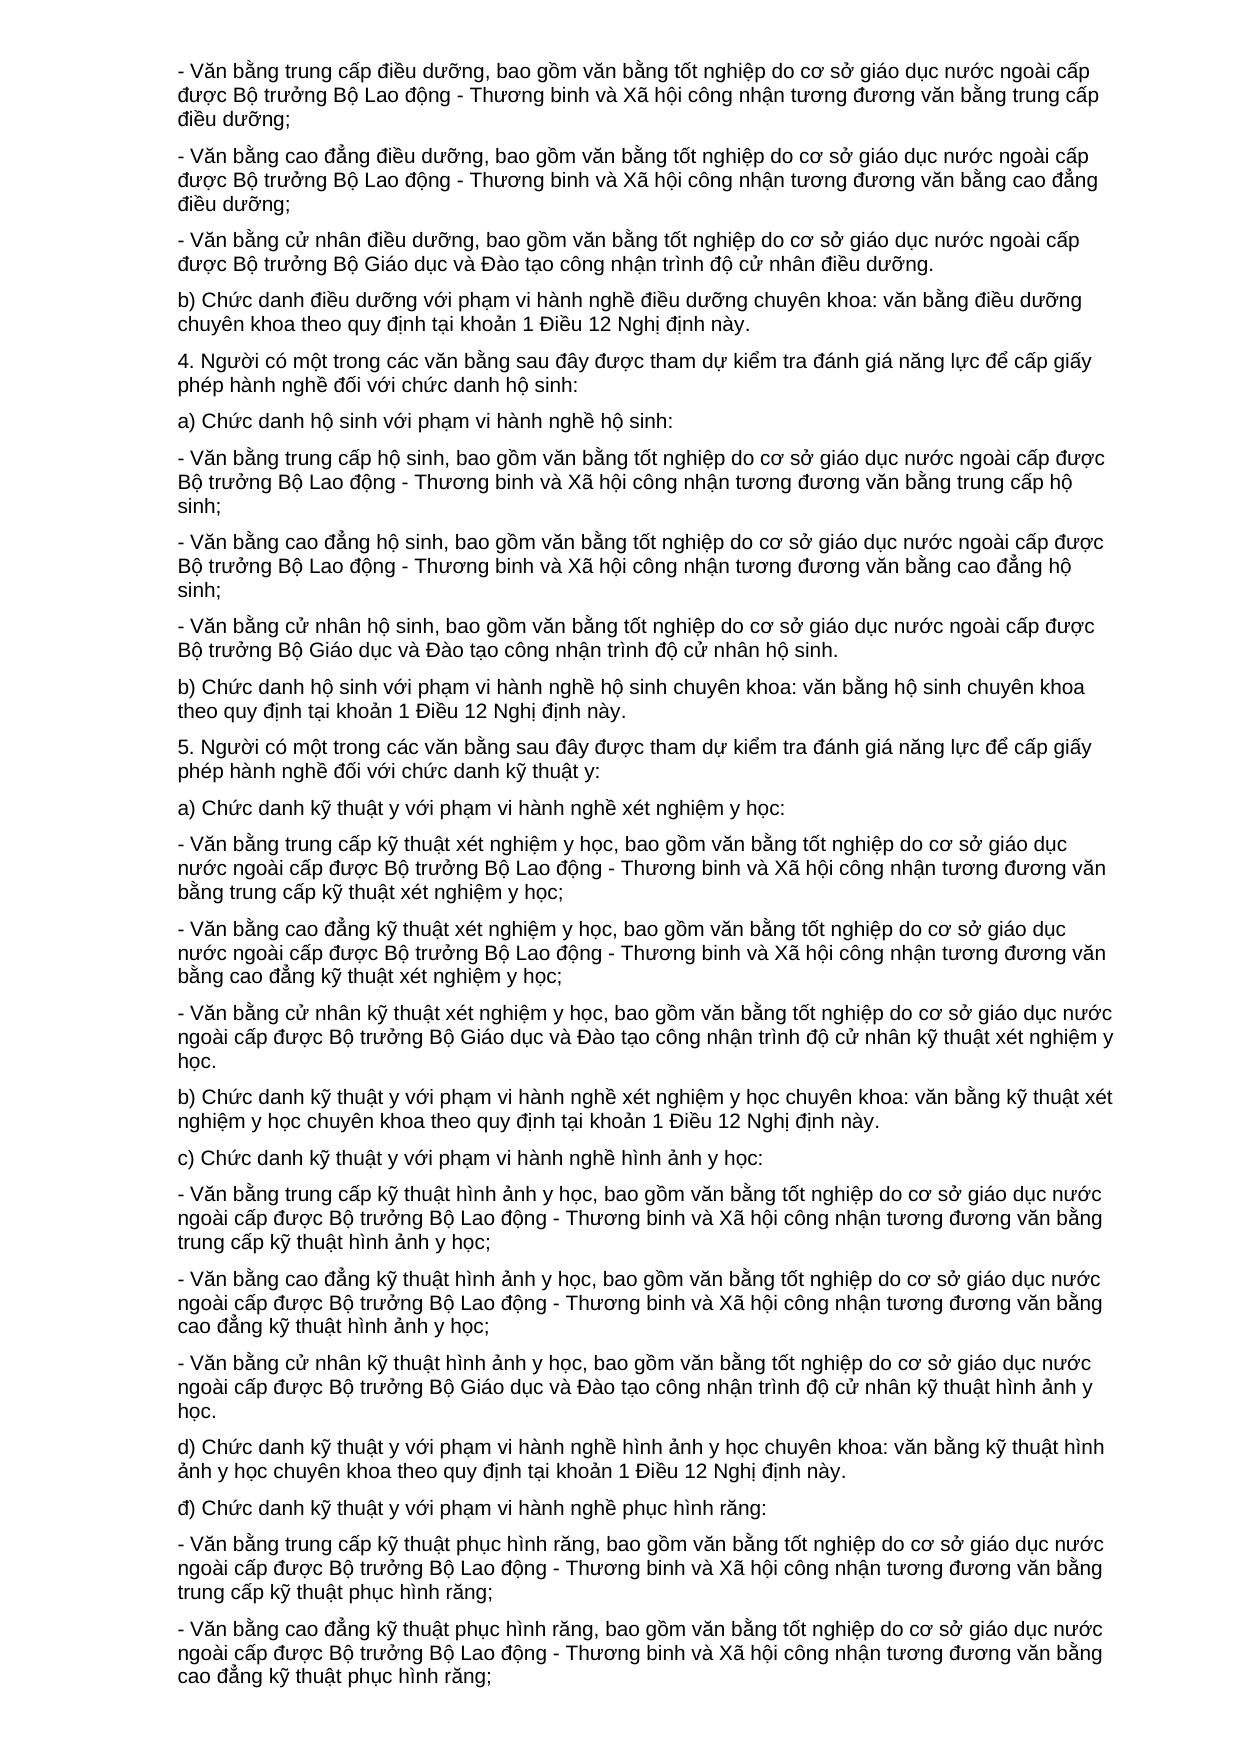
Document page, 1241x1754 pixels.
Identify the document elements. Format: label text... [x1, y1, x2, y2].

text - Văn bằng cao đẳng điều dưỡng, bao gồm văn bằng tốt nghiệp do cơ sở giáo dục nước ngoài cấp được Bộ trưởng Bộ Lao động - Thương binh và Xã hội công nhận tương đương văn bằng cao đẳng điều dưỡng; [177, 143, 1122, 215]
text - Văn bằng cử nhân kỹ thuật hình ảnh y học, bao gồm văn bằng tốt nghiệp do cơ sở giáo dục nước ngoài cấp được Bộ trưởng Bộ Giáo dục và Đào tạo công nhận trình độ cử nhân kỹ thuật hình ảnh y học. [177, 1351, 1122, 1423]
text 4. Người có một trong các văn bằng sau đây được tham dự kiểm tra đánh giá năng lực để cấp giấy phép hành nghề đối với chức danh hộ sinh: [177, 349, 1122, 397]
text - Văn bằng trung cấp hộ sinh, bao gồm văn bằng tốt nghiệp do cơ sở giáo dục nước ngoài cấp được Bộ trưởng Bộ Lao động - Thương binh và Xã hội công nhận tương đương văn bằng trung cấp hộ sinh; [177, 446, 1122, 517]
text đ) Chức danh kỹ thuật y với phạm vi hành nghề phục hình răng: [177, 1496, 1122, 1519]
text c) Chức danh kỹ thuật y với phạm vi hành nghề hình ảnh y học: [177, 1146, 1122, 1169]
text - Văn bằng cao đẳng hộ sinh, bao gồm văn bằng tốt nghiệp do cơ sở giáo dục nước ngoài cấp được Bộ trưởng Bộ Lao động - Thương binh và Xã hội công nhận tương đương văn bằng cao đẳng hộ sinh; [177, 530, 1122, 602]
text 5. Người có một trong các văn bằng sau đây được tham dự kiểm tra đánh giá năng lực để cấp giấy phép hành nghề đối với chức danh kỹ thuật y: [177, 735, 1122, 783]
text d) Chức danh kỹ thuật y với phạm vi hành nghề hình ảnh y học chuyên khoa: văn bằng kỹ thuật hình ảnh y học chuyên khoa theo quy định tại khoản 1 Điều 12 Nghị định này. [177, 1435, 1122, 1483]
text - Văn bằng trung cấp kỹ thuật phục hình răng, bao gồm văn bằng tốt nghiệp do cơ sở giáo dục nước ngoài cấp được Bộ trưởng Bộ Lao động - Thương binh và Xã hội công nhận tương đương văn bằng trung cấp kỹ thuật phục hình răng; [177, 1532, 1122, 1604]
text a) Chức danh hộ sinh với phạm vi hành nghề hộ sinh: [177, 409, 1122, 433]
text - Văn bằng trung cấp kỹ thuật hình ảnh y học, bao gồm văn bằng tốt nghiệp do cơ sở giáo dục nước ngoài cấp được Bộ trưởng Bộ Lao động - Thương binh và Xã hội công nhận tương đương văn bằng trung cấp kỹ thuật hình ảnh y học; [177, 1182, 1122, 1254]
text a) Chức danh kỹ thuật y với phạm vi hành nghề xét nghiệm y học: [177, 796, 1122, 819]
text - Văn bằng cử nhân điều dưỡng, bao gồm văn bằng tốt nghiệp do cơ sở giáo dục nước ngoài cấp được Bộ trưởng Bộ Giáo dục và Đào tạo công nhận trình độ cử nhân điều dưỡng. [177, 228, 1122, 276]
text - Văn bằng cao đẳng kỹ thuật xét nghiệm y học, bao gồm văn bằng tốt nghiệp do cơ sở giáo dục nước ngoài cấp được Bộ trưởng Bộ Lao động - Thương binh và Xã hội công nhận tương đương văn bằng cao đẳng kỹ thuật xét nghiệm y học; [177, 916, 1122, 988]
text b) Chức danh kỹ thuật y với phạm vi hành nghề xét nghiệm y học chuyên khoa: văn bằng kỹ thuật xét nghiệm y học chuyên khoa theo quy định tại khoản 1 Điều 12 Nghị định này. [177, 1085, 1122, 1133]
text - Văn bằng cử nhân hộ sinh, bao gồm văn bằng tốt nghiệp do cơ sở giáo dục nước ngoài cấp được Bộ trưởng Bộ Giáo dục và Đào tạo công nhận trình độ cử nhân hộ sinh. [177, 614, 1122, 662]
text - Văn bằng cao đẳng kỹ thuật phục hình răng, bao gồm văn bằng tốt nghiệp do cơ sở giáo dục nước ngoài cấp được Bộ trưởng Bộ Lao động - Thương binh và Xã hội công nhận tương đương văn bằng cao đẳng kỹ thuật phục hình răng; [177, 1616, 1122, 1688]
text - Văn bằng trung cấp kỹ thuật xét nghiệm y học, bao gồm văn bằng tốt nghiệp do cơ sở giáo dục nước ngoài cấp được Bộ trưởng Bộ Lao động - Thương binh và Xã hội công nhận tương đương văn bằng trung cấp kỹ thuật xét nghiệm y học; [177, 832, 1122, 904]
text b) Chức danh điều dưỡng với phạm vi hành nghề điều dưỡng chuyên khoa: văn bằng điều dưỡng chuyên khoa theo quy định tại khoản 1 Điều 12 Nghị định này. [177, 288, 1122, 336]
text b) Chức danh hộ sinh với phạm vi hành nghề hộ sinh chuyên khoa: văn bằng hộ sinh chuyên khoa theo quy định tại khoản 1 Điều 12 Nghị định này. [177, 675, 1122, 723]
text - Văn bằng trung cấp điều dưỡng, bao gồm văn bằng tốt nghiệp do cơ sở giáo dục nước ngoài cấp được Bộ trưởng Bộ Lao động - Thương binh và Xã hội công nhận tương đương văn bằng trung cấp điều dưỡng; [177, 59, 1122, 131]
text - Văn bằng cử nhân kỹ thuật xét nghiệm y học, bao gồm văn bằng tốt nghiệp do cơ sở giáo dục nước ngoài cấp được Bộ trưởng Bộ Giáo dục và Đào tạo công nhận trình độ cử nhân kỹ thuật xét nghiệm y học. [177, 1001, 1122, 1073]
text - Văn bằng cao đẳng kỹ thuật hình ảnh y học, bao gồm văn bằng tốt nghiệp do cơ sở giáo dục nước ngoài cấp được Bộ trưởng Bộ Lao động - Thương binh và Xã hội công nhận tương đương văn bằng cao đẳng kỹ thuật hình ảnh y học; [177, 1266, 1122, 1338]
